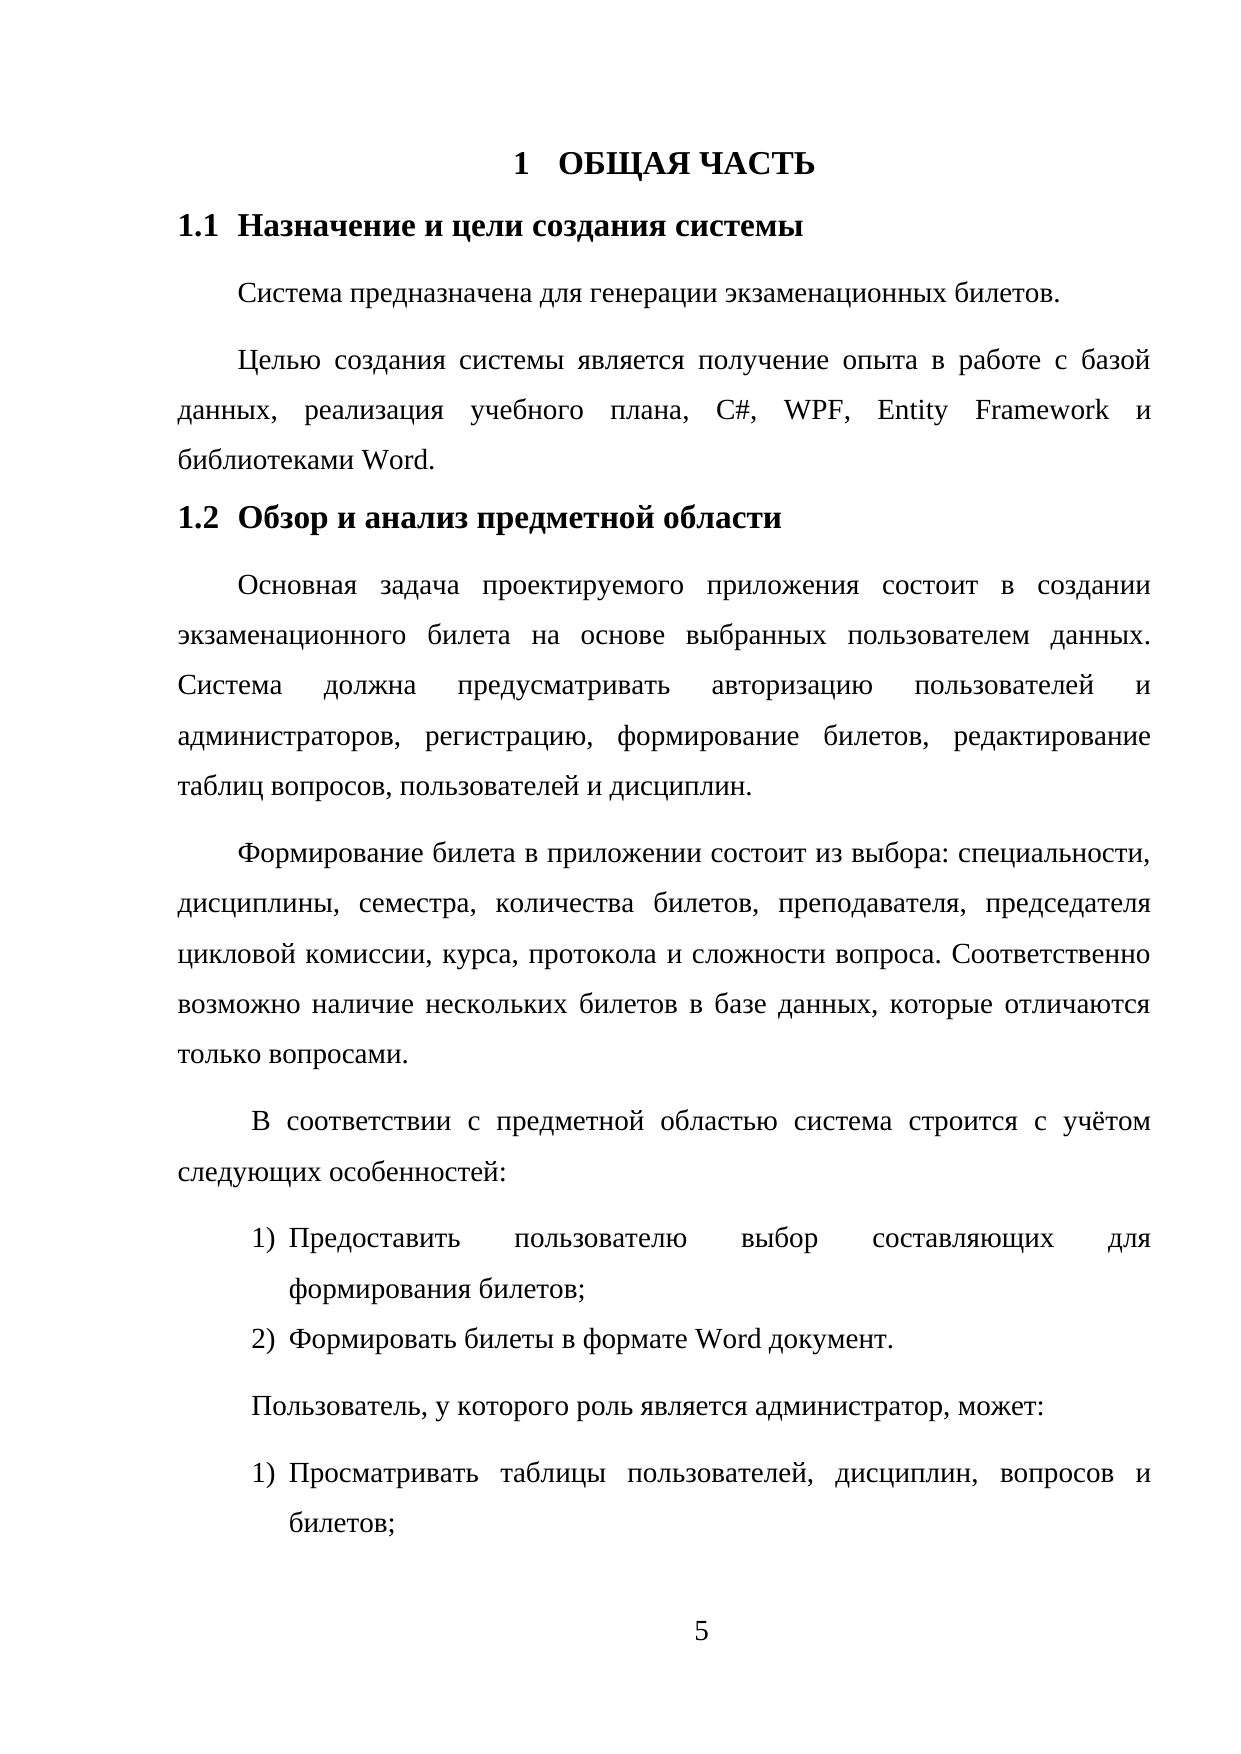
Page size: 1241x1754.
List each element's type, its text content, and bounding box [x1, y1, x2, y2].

subtitle Назначение и цели создания системы [177, 205, 1152, 243]
text Целью создания системы является получение опыта в работе с базой данных, реализация учебного плана, C#, WPF, Entity Framework и библиотеками Word. [177, 342, 1152, 476]
list Предоставить пользователю выбор составляющих для формирования билетов; [251, 1221, 1152, 1304]
text Система предназначена для генерации экзаменационных билетов. [177, 275, 1152, 308]
text Основная задача проектируемого приложения состоит в создании экзаменационного билета на основе выбранных пользователем данных. Система должна предусматривать авторизацию пользователей и администраторов, регистрацию, формирование билетов, редактирование таблиц вопросов, пользователей и дисциплин. [177, 567, 1152, 802]
list Формировать билеты в формате Word документ. [251, 1321, 1152, 1355]
list Просматривать таблицы пользователей, дисциплин, вопросов и билетов; [251, 1455, 1152, 1539]
subtitle Обзор и анализ предметной области [177, 497, 1152, 535]
text Формирование билета в приложении состоит из выбора: специальности, дисциплины, семестра, количества билетов, преподавателя, председателя цикловой комиссии, курса, протокола и сложности вопроса. Соответственно возможно наличие нескольких билетов в базе данных, которые отличаются только вопросами. [177, 835, 1152, 1070]
text В соответствии с предметной областью система строится с учётом следующих особенностей: [177, 1103, 1152, 1187]
text Пользователь, у которого роль является администратор, может: [215, 1388, 1152, 1422]
subtitle ОБЩАЯ ЧАСТЬ [177, 143, 1152, 181]
